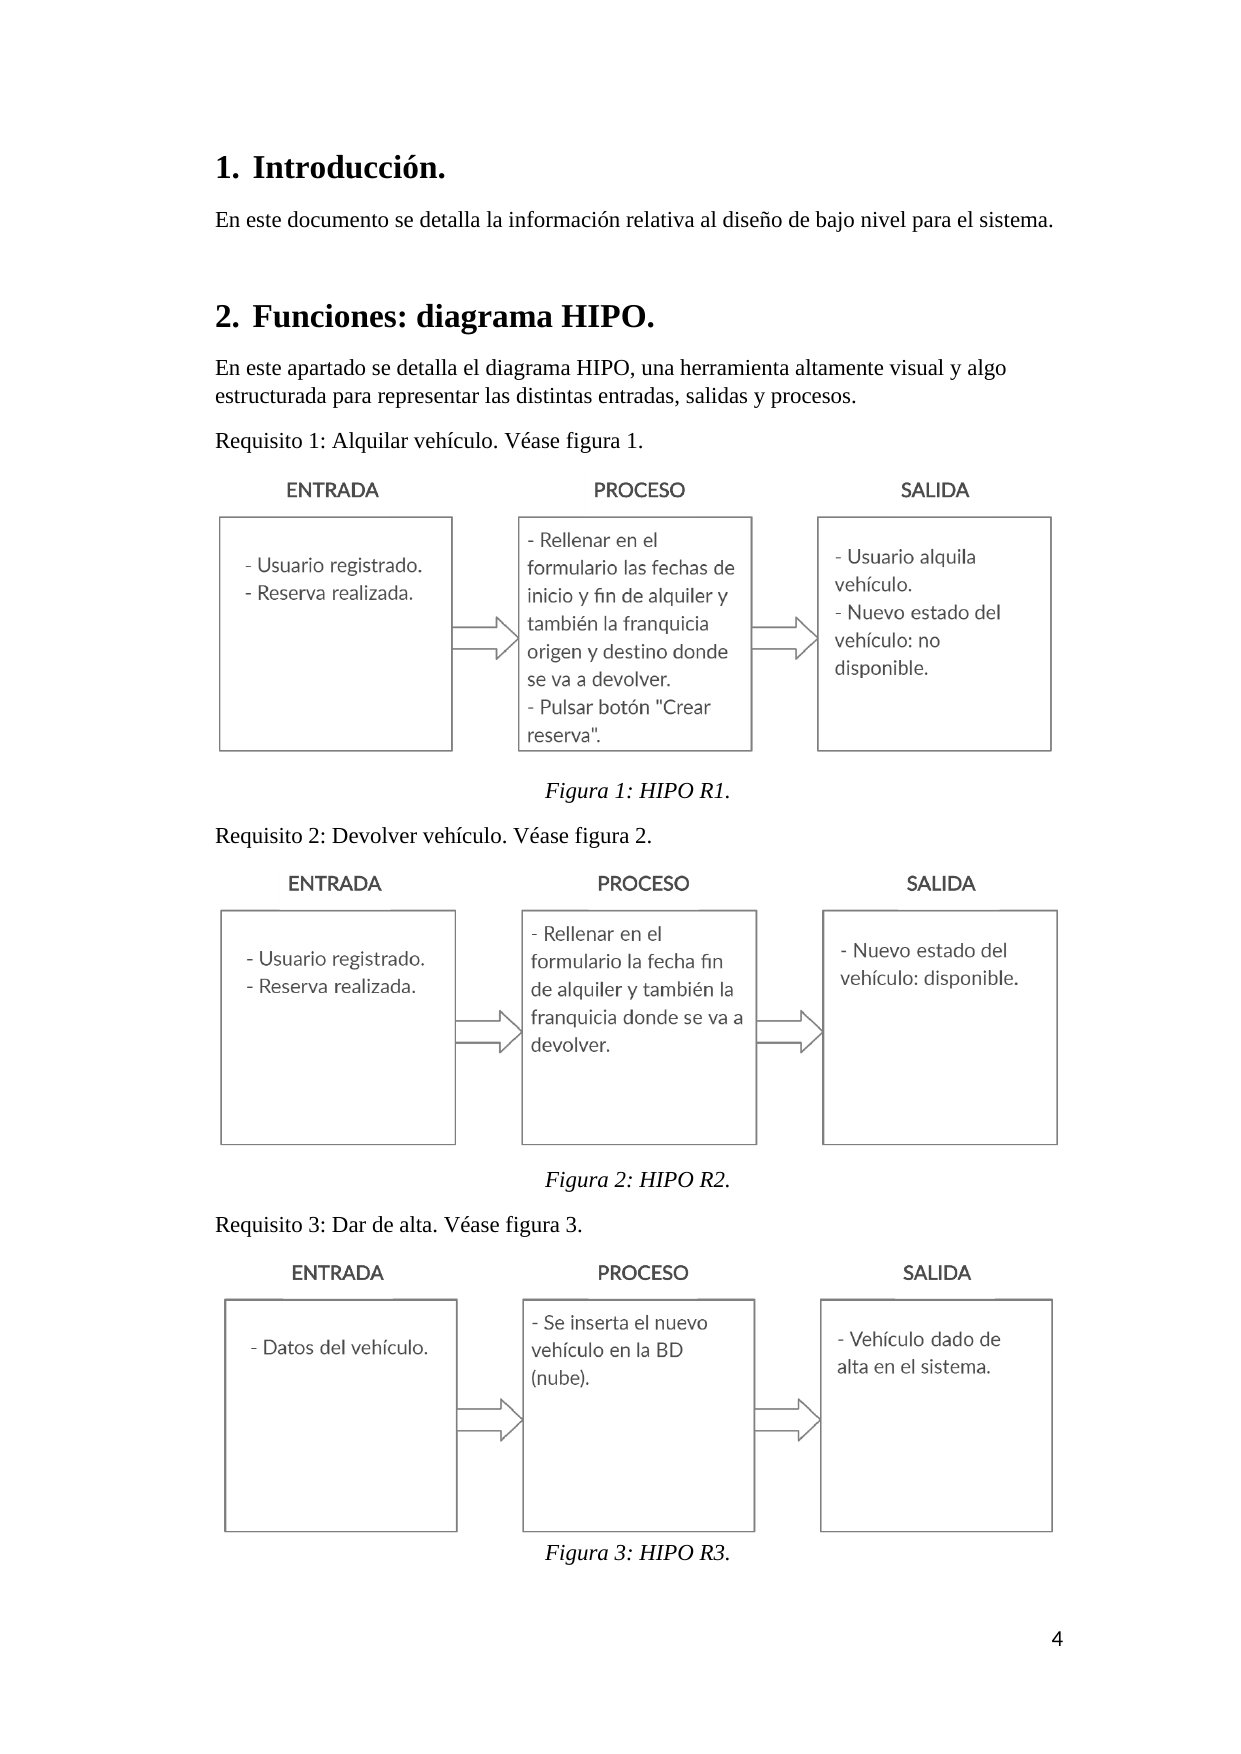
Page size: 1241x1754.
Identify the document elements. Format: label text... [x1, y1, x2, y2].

text Figura 2: HIPO R2. [215, 1166, 1063, 1192]
text Figura 1: HIPO R1. [215, 777, 1063, 803]
list Introducción. [215, 148, 1063, 186]
text Requisito 2: Devolver vehículo. Véase figura 2. [215, 822, 1063, 848]
picture [219, 1256, 1059, 1537]
picture [214, 867, 1064, 1148]
picture [214, 472, 1057, 758]
text Requisito 1: Alquilar vehículo. Véase figura 1. [215, 427, 1063, 454]
text Requisito 3: Dar de alta. Véase figura 3. [215, 1211, 1063, 1238]
list Funciones: diagrama HIPO. [215, 296, 1063, 334]
text En este apartado se detalla el diagrama HIPO, una herramienta altamente visual y algo estructurada para representar las distintas entradas, salidas y procesos. [215, 354, 1063, 409]
text En este documento se detalla la información relativa al diseño de bajo nivel para el sistema. [215, 206, 1063, 232]
